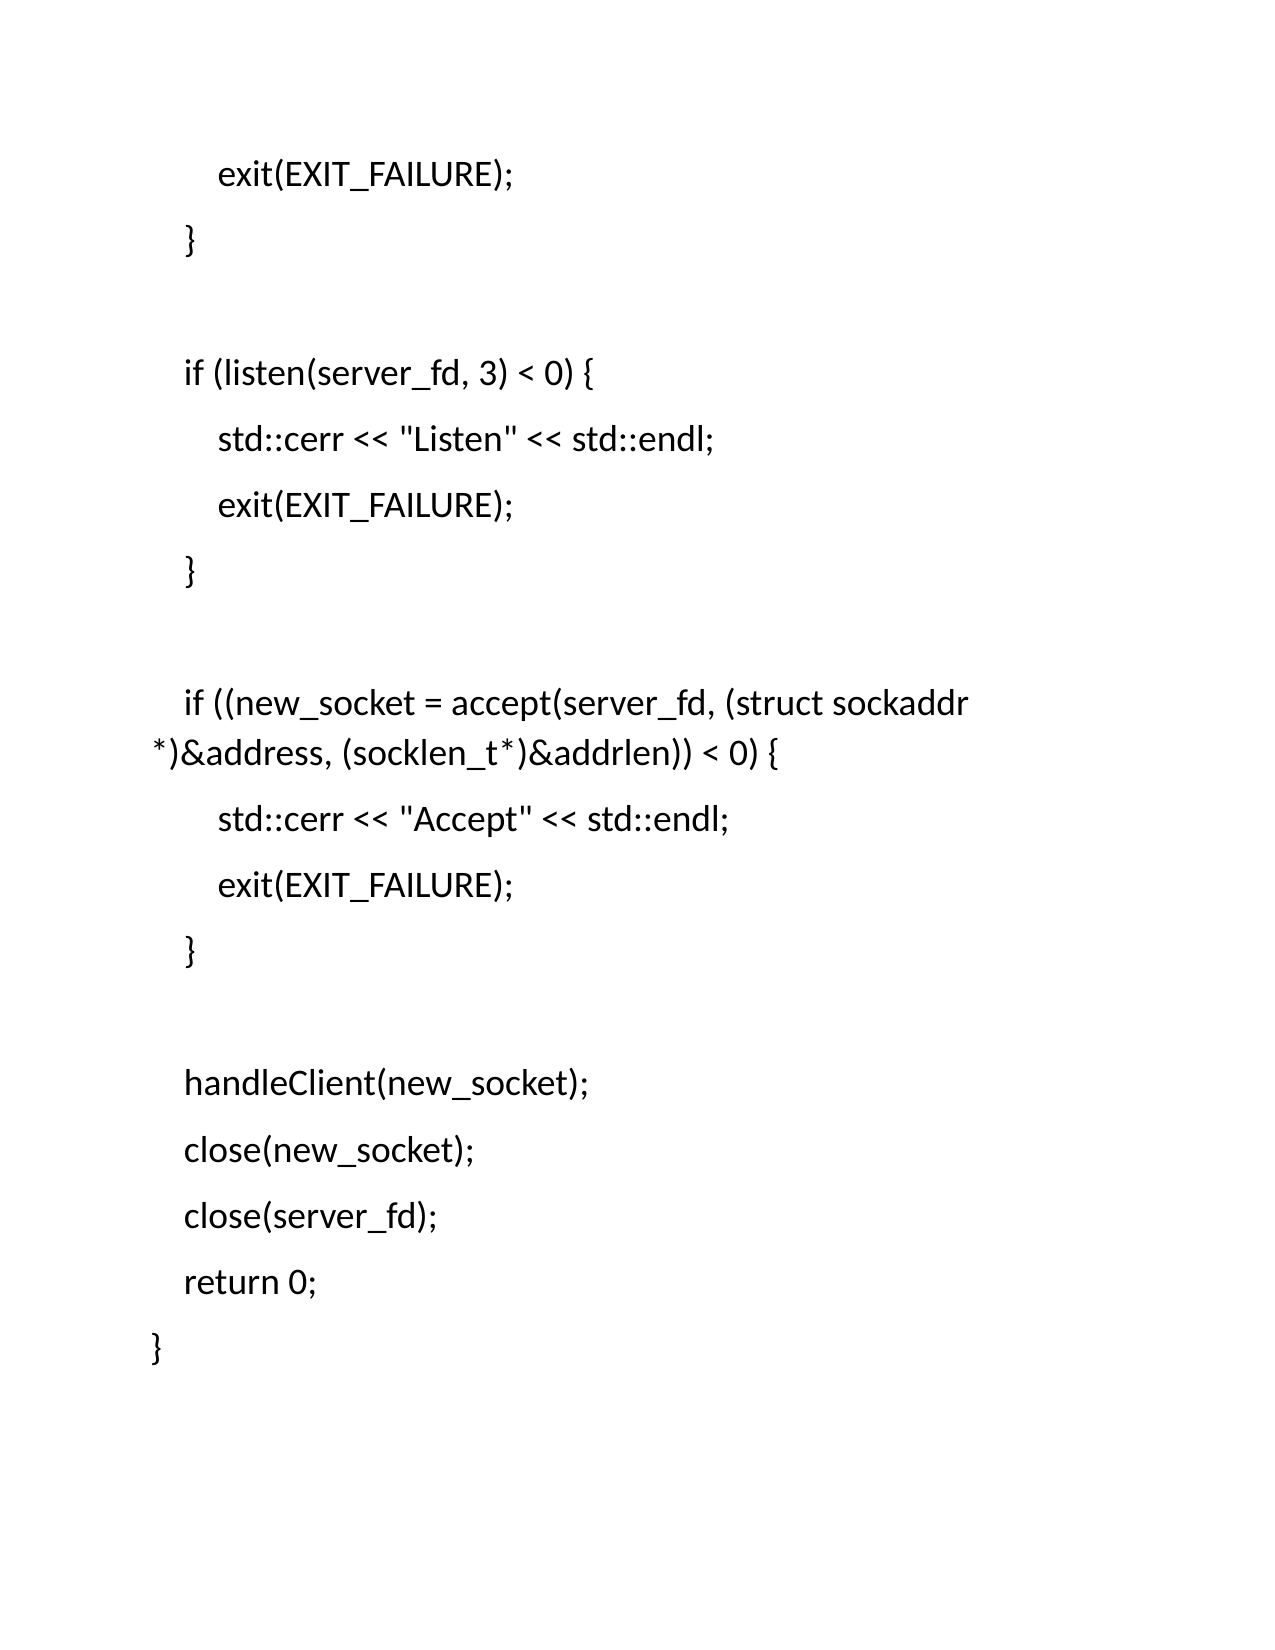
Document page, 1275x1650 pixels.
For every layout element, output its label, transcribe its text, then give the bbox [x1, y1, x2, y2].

text if (listen(server_fd, 3) < 0) { [150, 348, 1125, 394]
text } [150, 216, 1125, 262]
text std::cerr << "Accept" << std::endl; [150, 795, 1125, 841]
text } [150, 1324, 1125, 1370]
text return 0; [150, 1258, 1125, 1304]
text close(server_fd); [150, 1192, 1125, 1237]
text exit(EXIT_FAILURE); [150, 861, 1125, 907]
text std::cerr << "Listen" << std::endl; [150, 414, 1125, 460]
text } [150, 547, 1125, 593]
text handleClient(new_socket); [150, 1059, 1125, 1105]
text close(new_socket); [150, 1126, 1125, 1171]
text exit(EXIT_FAILURE); [150, 481, 1125, 527]
text exit(EXIT_FAILURE); [150, 150, 1125, 196]
text } [150, 927, 1125, 973]
text if ((new_socket = accept(server_fd, (struct sockaddr *)&address, (socklen_t*)&addrlen)) < 0) { [150, 679, 1125, 774]
